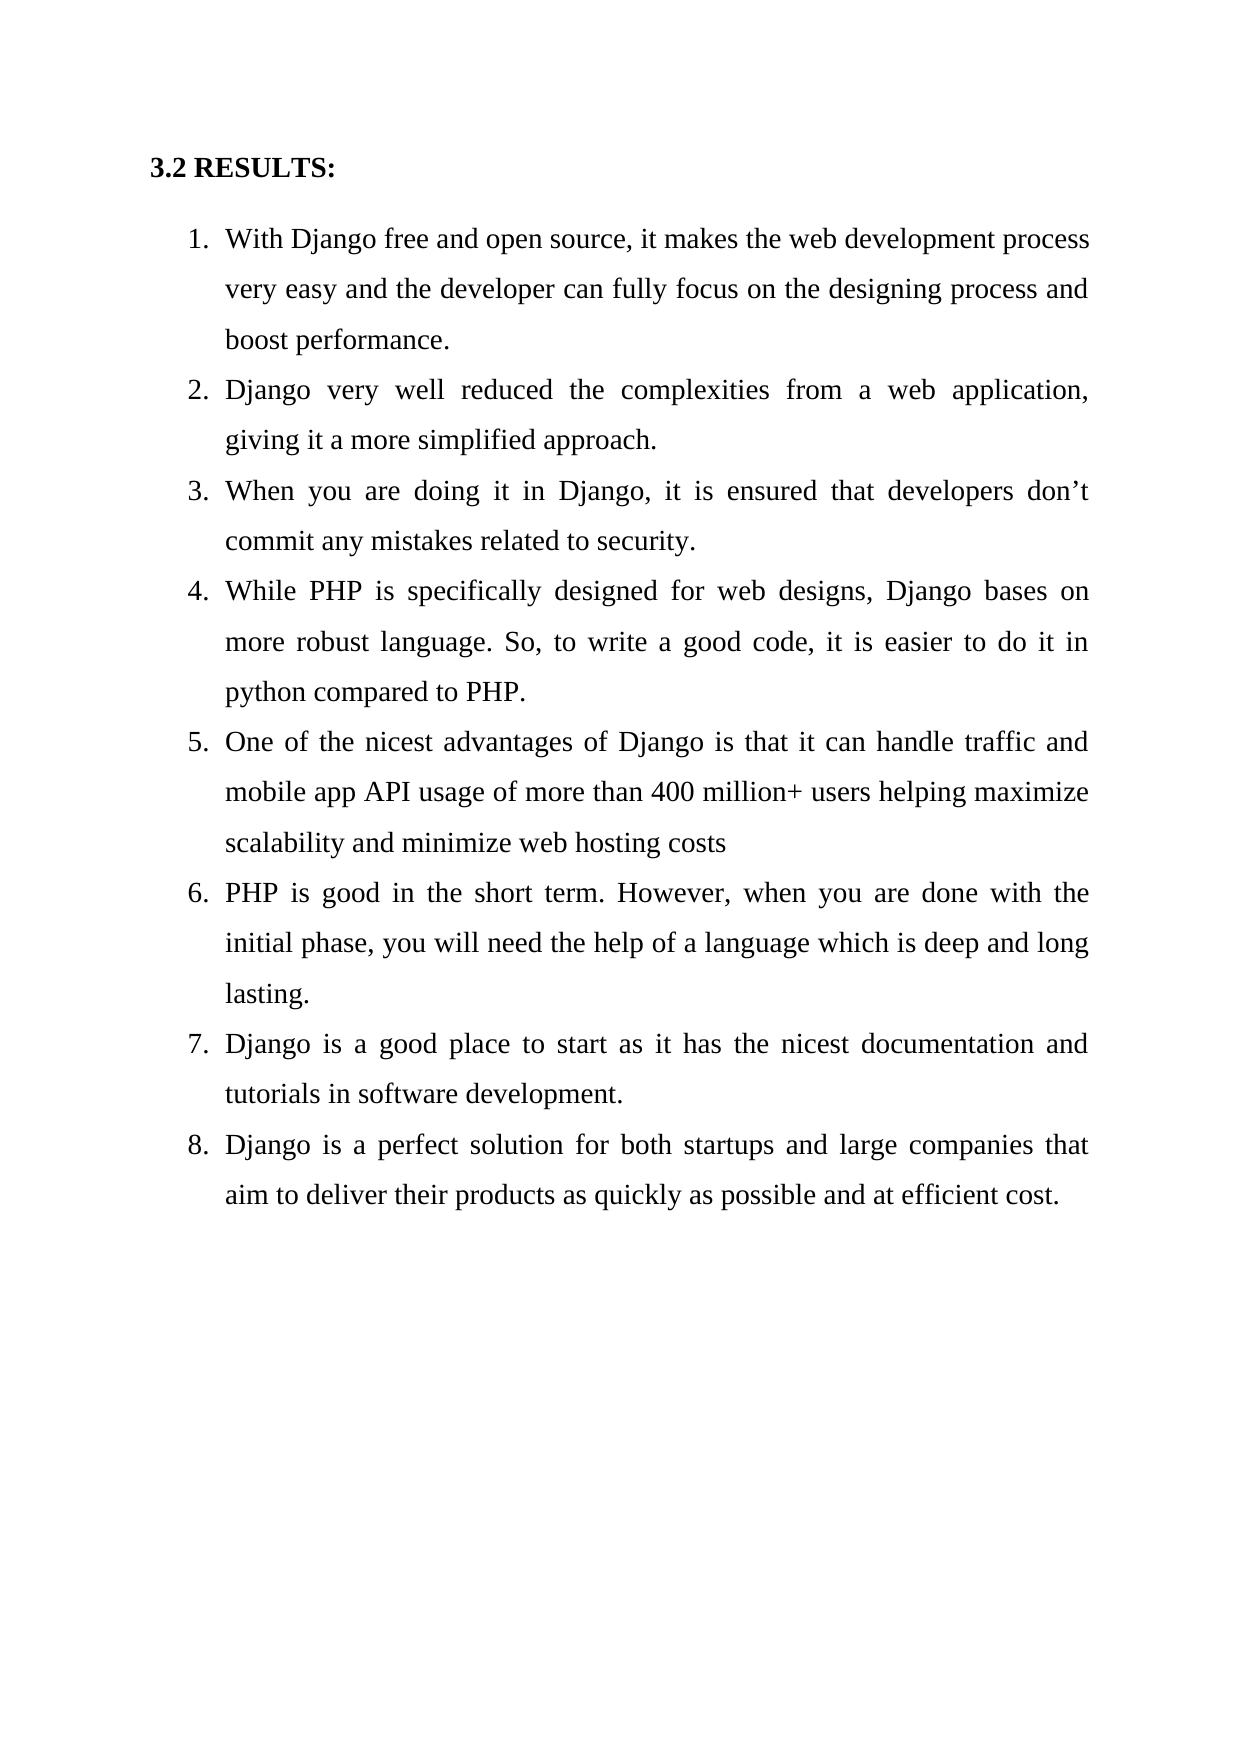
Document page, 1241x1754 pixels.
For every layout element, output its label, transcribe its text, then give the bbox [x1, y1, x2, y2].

list Django is a perfect solution for both startups and large companies that aim to deliver their products as quickly as possible and at efficient cost. [187, 1127, 1090, 1211]
list Django is a good place to start as it has the nicest documentation and tutorials in software development. [187, 1026, 1090, 1110]
text 3.2 RESULTS: [150, 150, 1090, 183]
list PHP is good in the short term. However, when you are done with the initial phase, you will need the help of a language which is deep and long lasting. [187, 875, 1090, 1009]
list Django very well reduced the complexities from a web application, giving it a more simplified approach. [187, 372, 1090, 456]
list With Django free and open source, it makes the web development process very easy and the developer can fully focus on the designing process and boost performance. [187, 221, 1090, 355]
list While PHP is specifically designed for web designs, Django bases on more robust language. So, to write a good code, it is easier to do it in python compared to PHP. [187, 573, 1090, 707]
list When you are doing it in Django, it is ensured that developers don’t commit any mistakes related to security. [187, 473, 1090, 557]
list One of the nicest advantages of Django is that it can handle traffic and mobile app API usage of more than 400 million+ users helping maximize scalability and minimize web hosting costs [187, 724, 1090, 858]
